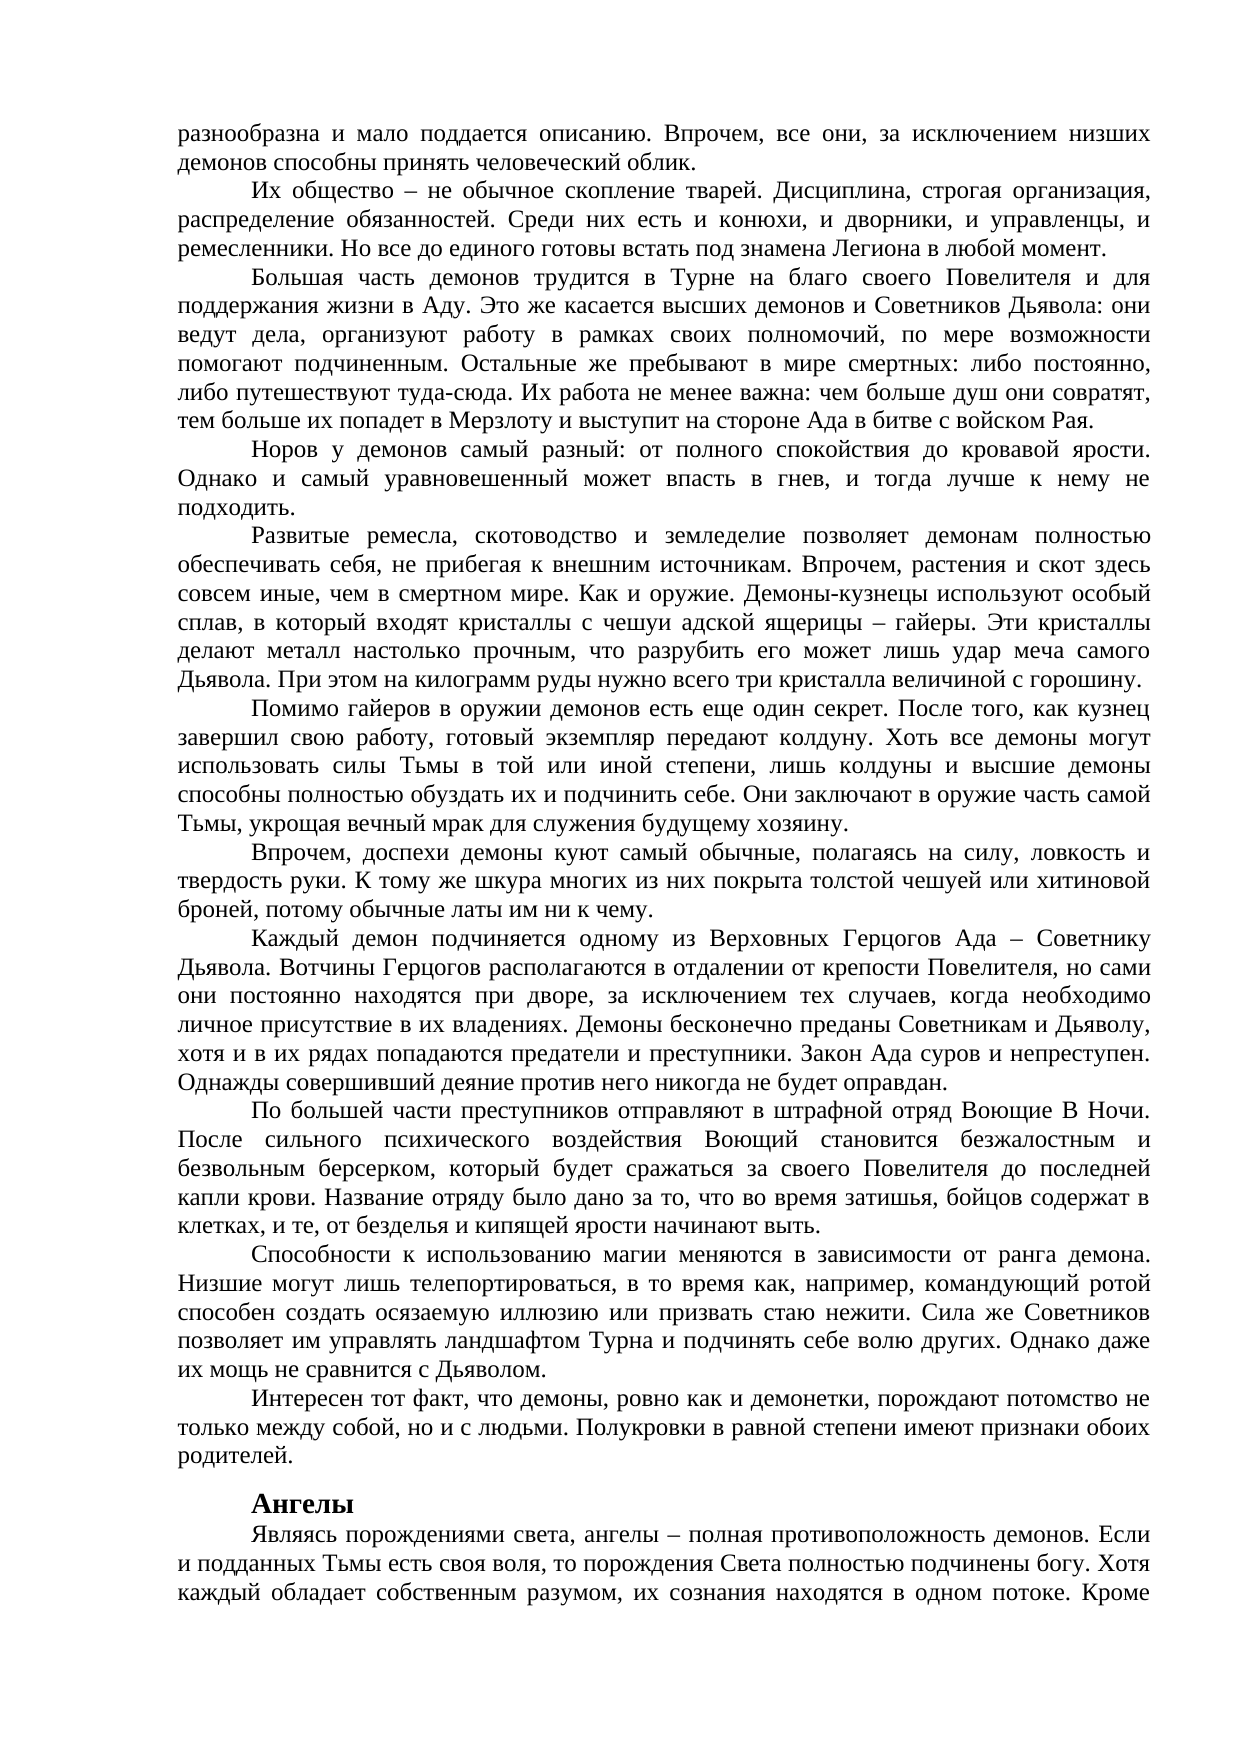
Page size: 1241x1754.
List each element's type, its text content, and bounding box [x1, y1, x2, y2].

text Развитые ремесла, скотоводство и земледелие позволяет демонам полностью обеспечивать себя, не прибегая к внешним источникам. Впрочем, растения и скот здесь совсем иные, чем в смертном мире. Как и оружие. Демоны-кузнецы используют особый сплав, в который входят кристаллы с чешуи адской ящерицы – гайеры. Эти кристаллы делают металл настолько прочным, что разрубить его может лишь удар меча самого Дьявола. При этом на килограмм руды нужно всего три кристалла величиной с горошину. [177, 521, 1152, 693]
text Интересен тот факт, что демоны, ровно как и демонетки, порождают потомство не только между собой, но и с людьми. Полукровки в равной степени имеют признаки обоих родителей. [177, 1383, 1152, 1469]
text Впрочем, доспехи демоны куют самый обычные, полагаясь на силу, ловкость и твердость руки. К тому же шкура многих из них покрыта толстой чешуей или хитиновой броней, потому обычные латы им ни к чему. [177, 837, 1152, 923]
text По большей части преступников отправляют в штрафной отряд Воющие В Ночи. После сильного психического воздействия Воющий становится безжалостным и безвольным берсерком, который будет сражаться за своего Повелителя до последней капли крови. Название отряду было дано за то, что во время затишья, бойцов содержат в клетках, и те, от безделья и кипящей ярости начинают выть. [177, 1096, 1152, 1239]
text Каждый демон подчиняется одному из Верховных Герцогов Ада – Советнику Дьявола. Вотчины Герцогов располагаются в отдалении от крепости Повелителя, но сами они постоянно находятся при дворе, за исключением тех случаев, когда необходимо личное присутствие в их владениях. Демоны бесконечно преданы Советникам и Дьяволу, хотя и в их рядах попадаются предатели и преступники. Закон Ада суров и непреступен. Однажды совершивший деяние против него никогда не будет оправдан. [177, 923, 1152, 1096]
text Способности к использованию магии меняются в зависимости от ранга демона. Низшие могут лишь телепортироваться, в то время как, например, командующий ротой способен создать осязаемую иллюзию или призвать стаю нежити. Сила же Советников позволяет им управлять ландшафтом Турна и подчинять себе волю других. Однако даже их мощь не сравнится с Дьяволом. [177, 1239, 1152, 1383]
text Помимо гайеров в оружии демонов есть еще один секрет. После того, как кузнец завершил свою работу, готовый экземпляр передают колдуну. Хоть все демоны могут использовать силы Тьмы в той или иной степени, лишь колдуны и высшие демоны способны полностью обуздать их и подчинить себе. Они заключают в оружие часть самой Тьмы, укрощая вечный мрак для служения будущему хозяину. [177, 693, 1152, 837]
subtitle Ангелы [177, 1486, 1152, 1519]
text Большая часть демонов трудится в Турне на благо своего Повелителя и для поддержания жизни в Аду. Это же касается высших демонов и Советников Дьявола: они ведут дела, организуют работу в рамках своих полномочий, по мере возможности помогают подчиненным. Остальные же пребывают в мире смертных: либо постоянно, либо путешествуют туда-сюда. Их работа не менее важна: чем больше душ они совратят, тем больше их попадет в Мерзлоту и выступит на стороне Ада в битве с войском Рая. [177, 262, 1152, 434]
text Их общество – не обычное скопление тварей. Дисциплина, строгая организация, распределение обязанностей. Среди них есть и конюхи, и дворники, и управленцы, и ремесленники. Но все до единого готовы встать под знамена Легиона в любой момент. [177, 176, 1152, 262]
text Норов у демонов самый разный: от полного спокойствия до кровавой ярости. Однако и самый уравновешенный может впасть в гнев, и тогда лучше к нему не подходить. [177, 434, 1152, 521]
